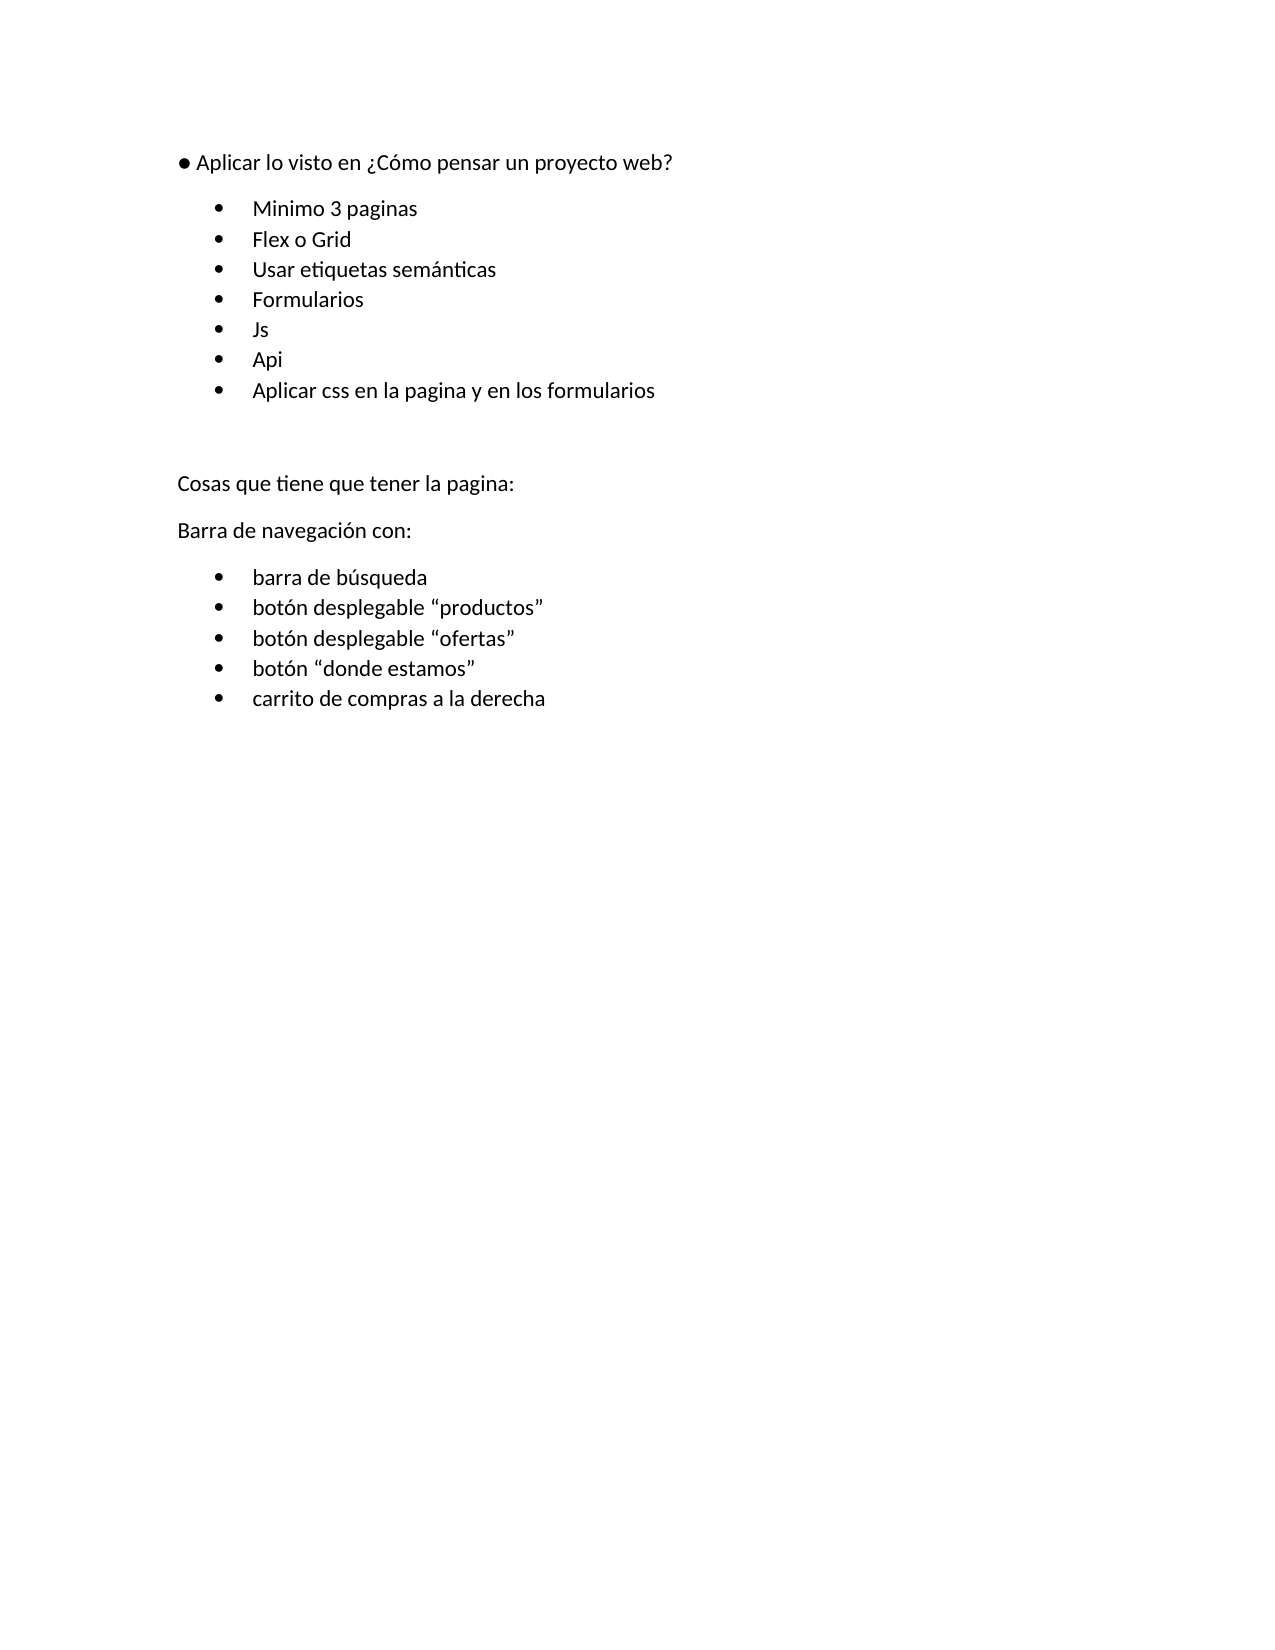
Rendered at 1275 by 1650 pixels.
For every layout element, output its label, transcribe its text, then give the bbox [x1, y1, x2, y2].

list Usar etiquetas semánticas [215, 255, 1098, 283]
list Aplicar css en la pagina y en los formularios [215, 376, 1098, 404]
list botón desplegable “productos” [215, 593, 1098, 621]
list botón “donde estamos” [215, 654, 1098, 682]
list carrito de compras a la derecha [215, 684, 1098, 712]
list Minimo 3 paginas [215, 194, 1098, 222]
list barra de búsqueda [215, 563, 1098, 591]
list Formularios [215, 285, 1098, 313]
list Api [215, 346, 1098, 373]
text Cosas que tiene que tener la pagina: [177, 469, 1098, 497]
list Js [215, 315, 1098, 343]
list Flex o Grid [215, 225, 1098, 253]
text ● Aplicar lo visto en ¿Cómo pensar un proyecto web? [177, 148, 1098, 176]
text Barra de navegación con: [177, 516, 1098, 544]
list botón desplegable “ofertas” [215, 624, 1098, 652]
